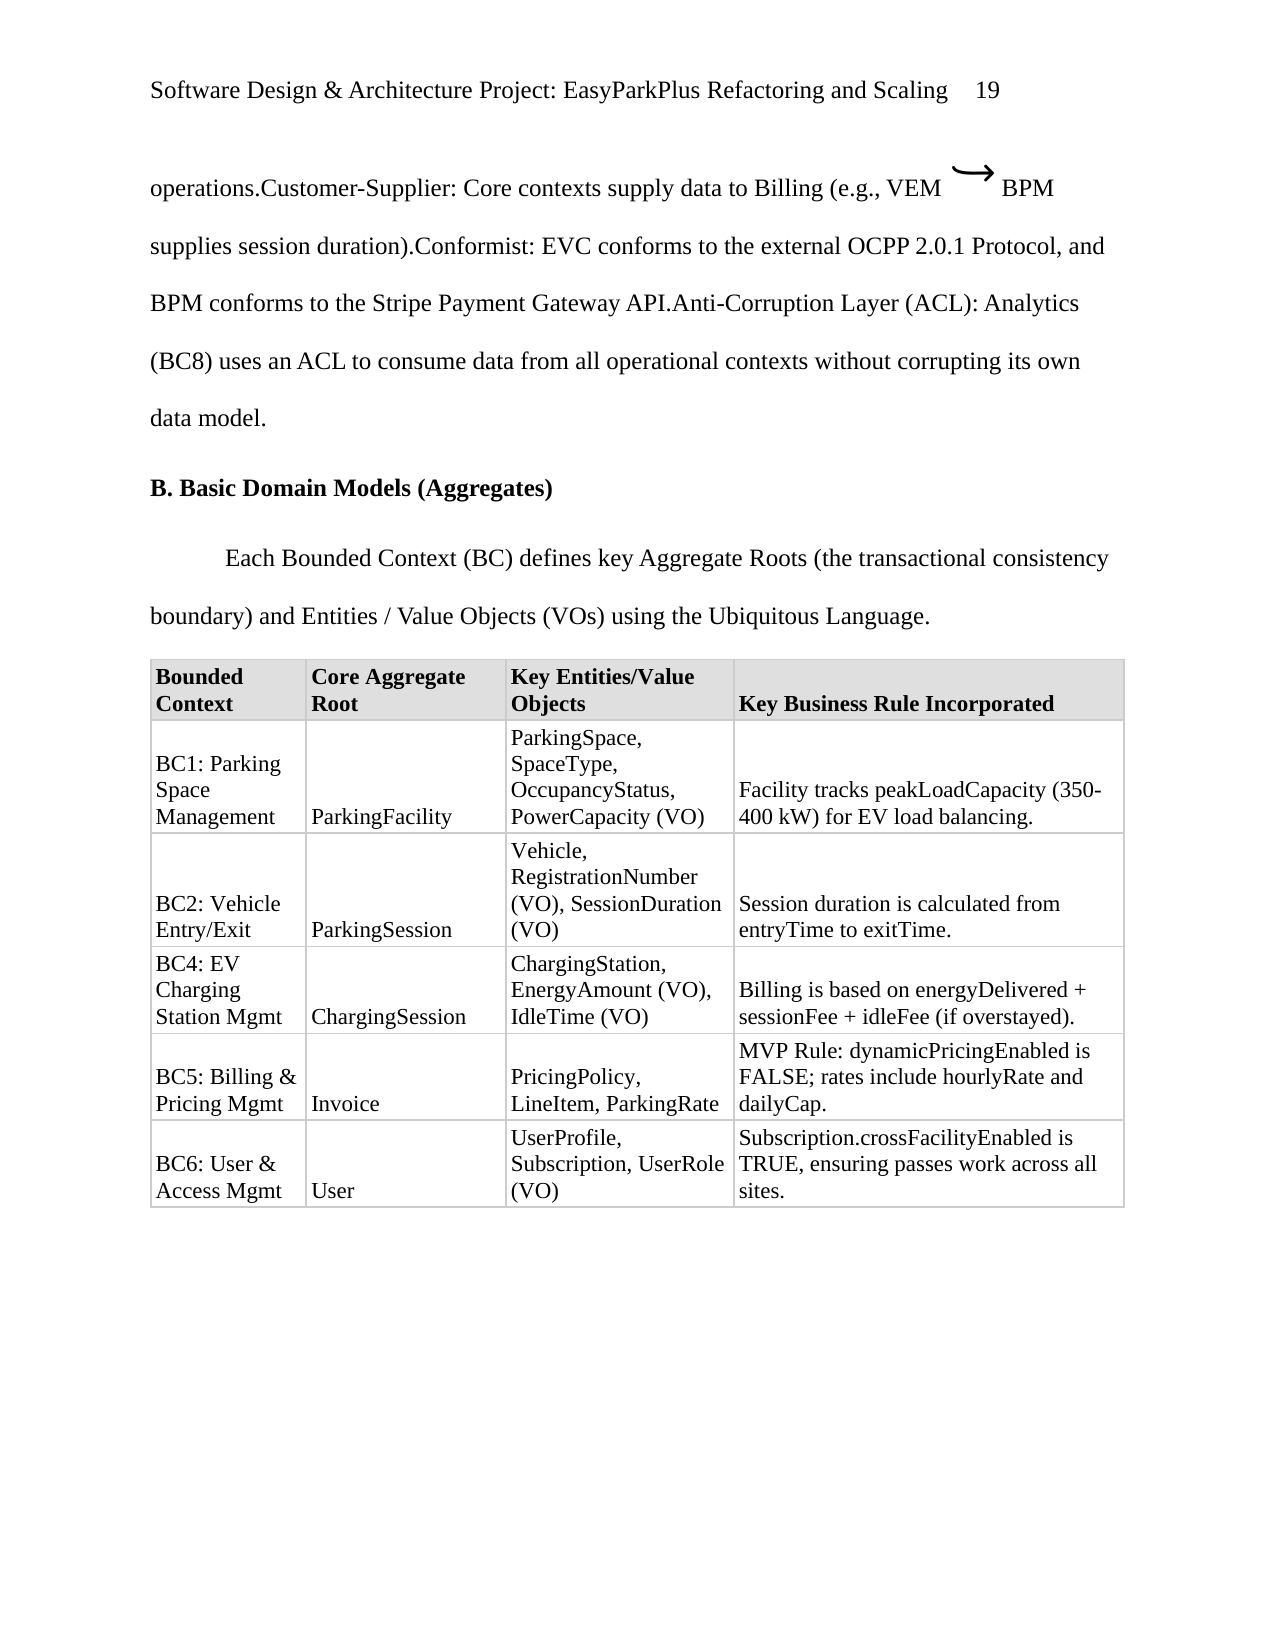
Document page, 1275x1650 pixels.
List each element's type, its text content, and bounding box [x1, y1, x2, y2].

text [150, 150, 1125, 432]
table_cell ParkingSession [307, 834, 505, 946]
table_cell BC4: EV Charging Station Mgmt [152, 947, 305, 1032]
table_cell UserProfile, Subscription, UserRole (VO) [507, 1121, 733, 1206]
picture [948, 150, 995, 197]
table_header Key Entities/Value Objects [507, 660, 733, 719]
table_cell Vehicle, RegistrationNumber (VO), SessionDuration (VO) [507, 834, 733, 946]
text Each Bounded Context (BC) defines key Aggregate Roots (the transactional consistency boundary) and Entities / Value Objects (VOs) using the Ubiquitous Language. [150, 543, 1125, 630]
table_cell BC6: User & Access Mgmt [152, 1121, 305, 1206]
table_cell Invoice [307, 1034, 505, 1119]
table_cell ParkingSpace, SpaceType, OccupancyStatus, PowerCapacity (VO) [507, 721, 733, 832]
table_cell BC1: Parking Space Management [152, 721, 305, 832]
table_cell Facility tracks peakLoadCapacity (350-400 kW) for EV load balancing. [735, 721, 1123, 832]
table_cell Session duration is calculated from entryTime to exitTime. [735, 834, 1123, 946]
table_cell PricingPolicy, LineItem, ParkingRate [507, 1034, 733, 1119]
table_header Key Business Rule Incorporated [735, 660, 1123, 719]
table_cell ChargingSession [307, 947, 505, 1032]
table_header Bounded Context [152, 660, 305, 719]
table_cell ParkingFacility [307, 721, 505, 832]
table_cell MVP Rule: dynamicPricingEnabled is FALSE; rates include hourlyRate and dailyCap. [735, 1034, 1123, 1119]
table_cell User [307, 1121, 505, 1206]
table_cell Subscription.crossFacilityEnabled is TRUE, ensuring passes work across all sites. [735, 1121, 1123, 1206]
table_header Core Aggregate Root [307, 660, 505, 719]
subtitle B. Basic Domain Models (Aggregates) [150, 473, 1125, 502]
table_cell BC2: Vehicle Entry/Exit [152, 834, 305, 946]
table_cell Billing is based on energyDelivered + sessionFee + idleFee (if overstayed). [735, 947, 1123, 1032]
table_cell BC5: Billing & Pricing Mgmt [152, 1034, 305, 1119]
table_cell ChargingStation, EnergyAmount (VO), IdleTime (VO) [507, 947, 733, 1032]
